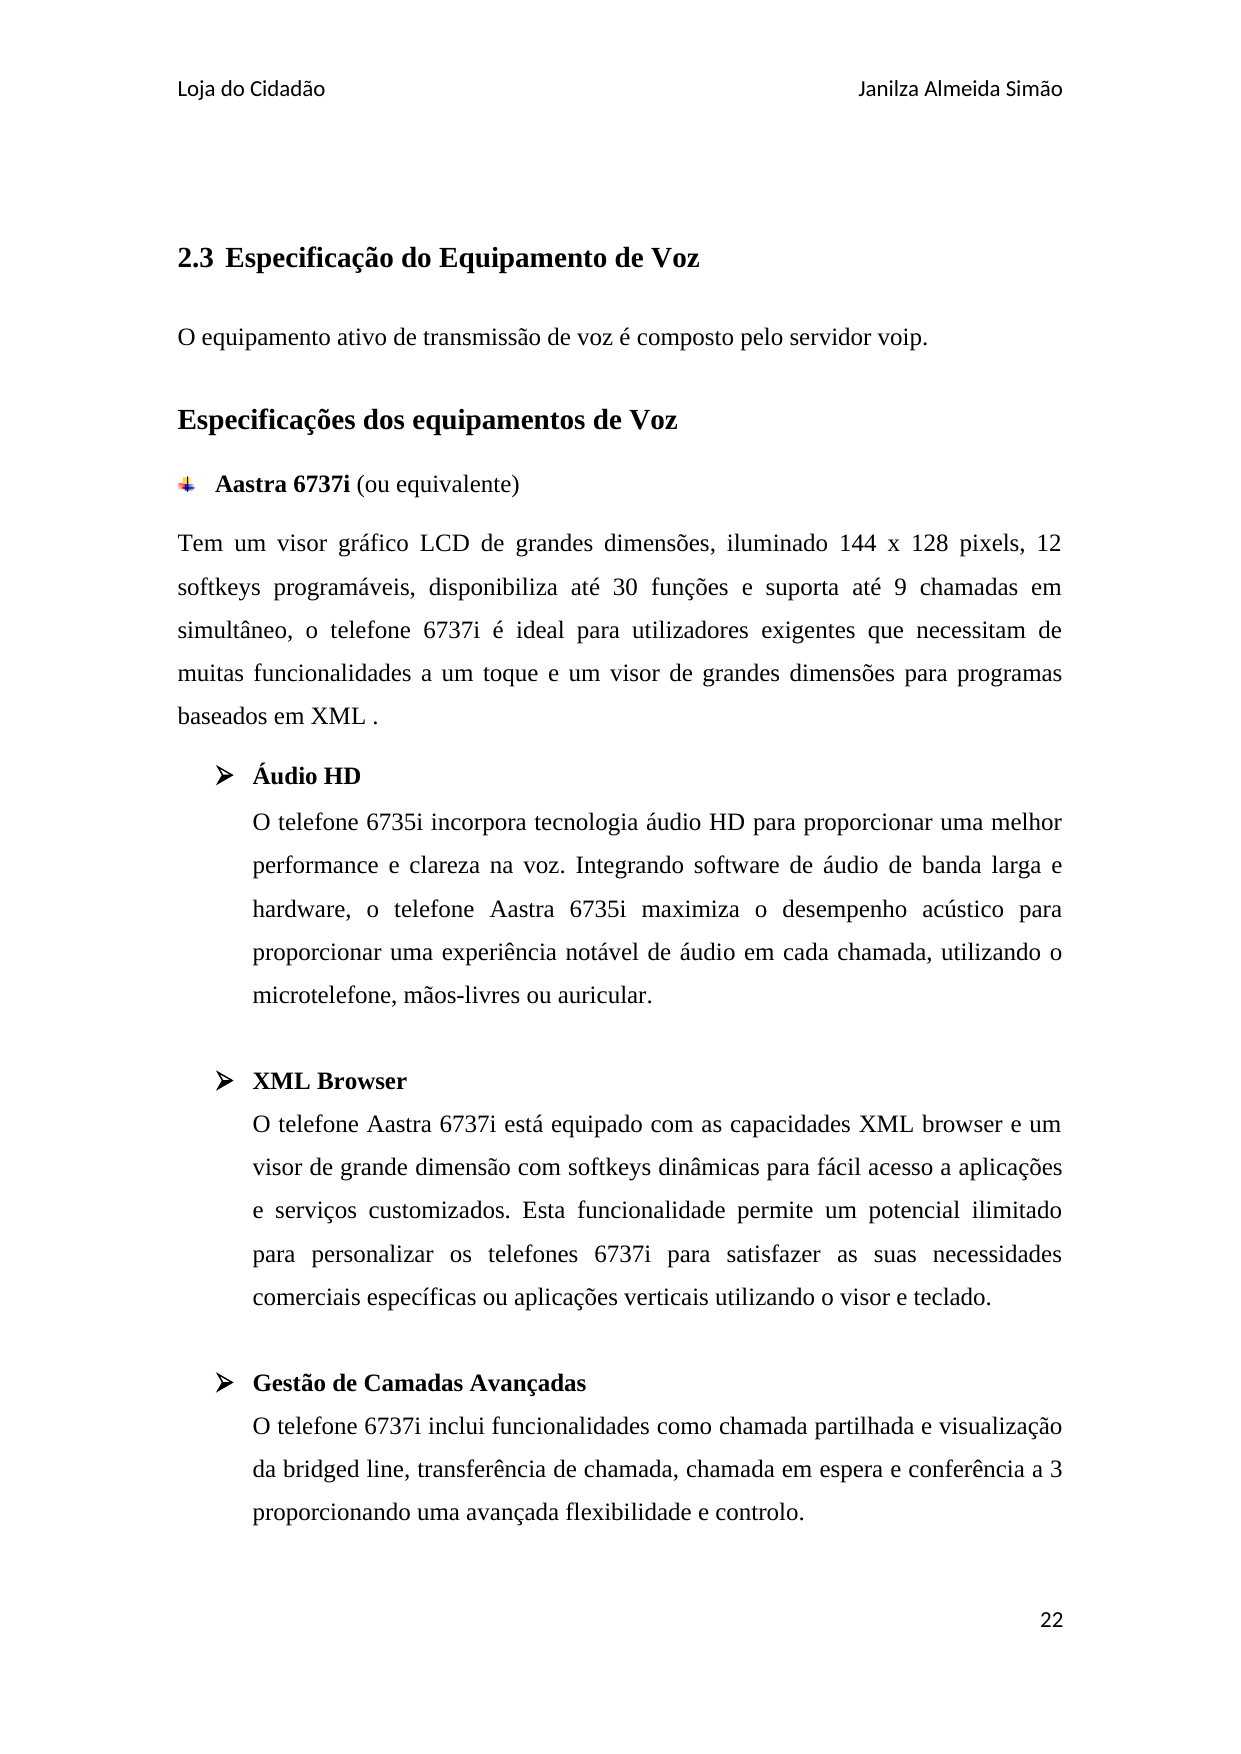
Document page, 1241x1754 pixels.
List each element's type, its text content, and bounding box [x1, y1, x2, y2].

list O telefone 6737i inclui funcionalidades como chamada partilhada e visualização da bridged line, transferência de chamada, chamada em espera e conferência a 3 proporcionando uma avançada flexibilidade e controlo. [252, 1411, 1063, 1526]
text O equipamento ativo de transmissão de voz é composto pelo servidor voip. [177, 322, 1063, 351]
list XML Browser [215, 1066, 1063, 1095]
subtitle Especificação do Equipamento de Voz [177, 241, 1063, 274]
list Aastra 6737i (ou equivalente) [177, 469, 1063, 497]
list O telefone 6735i incorpora tecnologia áudio HD para proporcionar uma melhor performance e clareza na voz. Integrando software de áudio de banda larga e hardware, o telefone Aastra 6735i maximiza o desempenho acústico para proporcionar uma experiência notável de áudio em cada chamada, utilizando o microtelefone, mãos-livres ou auricular. [252, 807, 1063, 1009]
picture [178, 475, 195, 492]
list Áudio HD [215, 761, 1063, 789]
list O telefone Aastra 6737i está equipado com as capacidades XML browser e um visor de grande dimensão com softkeys dinâmicas para fácil acesso a aplicações e serviços customizados. Esta funcionalidade permite um potencial ilimitado para personalizar os telefones 6737i para satisfazer as suas necessidades comerciais específicas ou aplicações verticais utilizando o visor e teclado. [252, 1109, 1063, 1311]
text Tem um visor gráfico LCD de grandes dimensões, iluminado 144 x 128 pixels, 12 softkeys programáveis, disponibiliza até 30 funções e suporta até 9 chamadas em simultâneo, o telefone 6737i é ideal para utilizadores exigentes que necessitam de muitas funcionalidades a um toque e um visor de grandes dimensões para programas baseados em XML . [177, 528, 1063, 730]
list Gestão de Camadas Avançadas [215, 1368, 1063, 1397]
text Especificações dos equipamentos de Voz [177, 402, 1063, 435]
